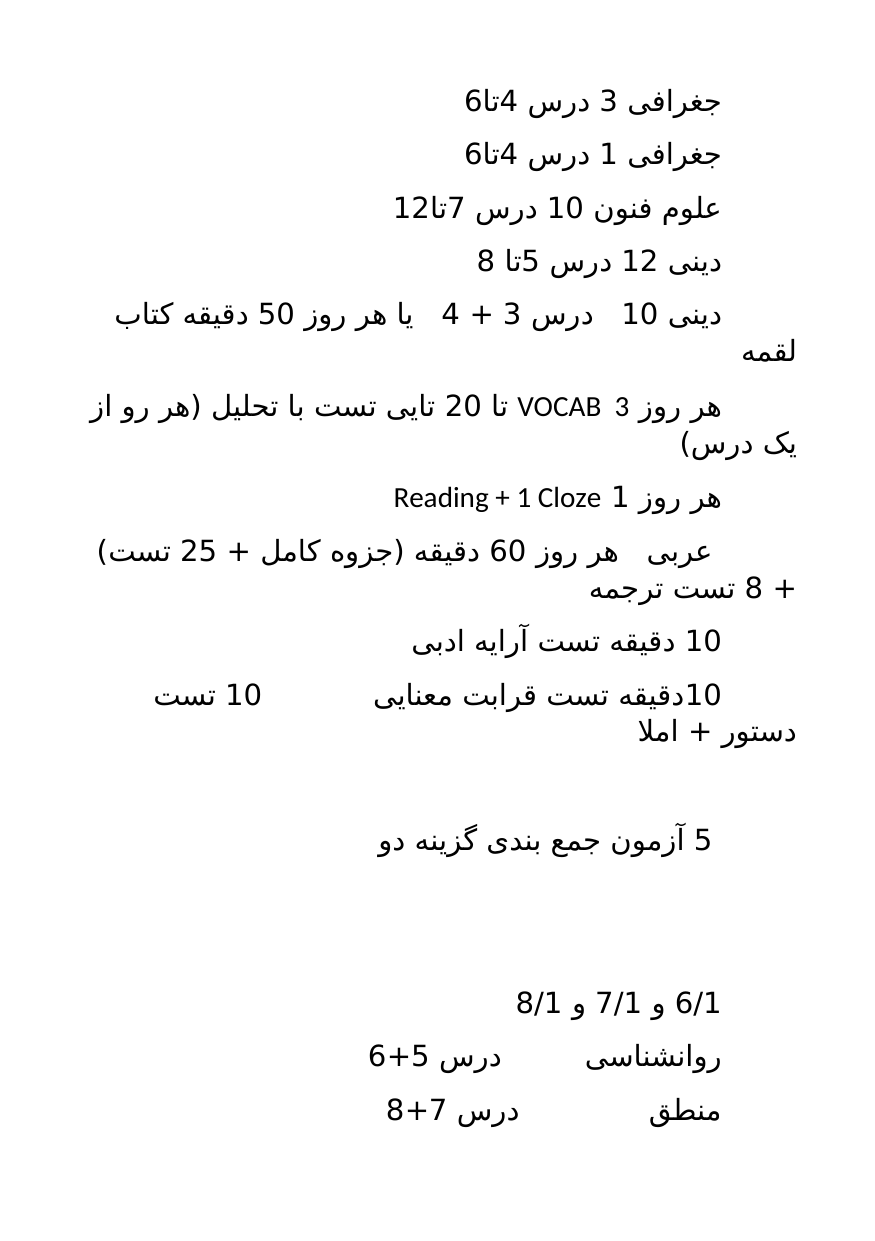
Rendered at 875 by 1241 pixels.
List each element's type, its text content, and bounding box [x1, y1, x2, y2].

text منطق درس 7+8 [75, 1093, 797, 1127]
text 10دقیقه تست قرابت معنایی 10 تست دستور + املا [75, 678, 797, 748]
text عربی هر روز 60 دقیقه (جزوه کامل + 25 تست) + 8 تست ترجمه [75, 534, 797, 605]
text هر روز 1 Reading + 1 Cloze [75, 479, 797, 515]
text دینی 12 درس 5تا 8 [75, 244, 797, 278]
text جغرافی 1 درس 4تا6 [75, 138, 797, 172]
text 10 دقیقه تست آرایه ادبی [75, 624, 797, 658]
text 6/1 و 7/1 و 8/1 [75, 986, 797, 1020]
text 5 آزمون جمع بندی گزینه دو [75, 823, 797, 857]
text هر روز VOCAB 3 تا 20 تایی تست با تحلیل (هر رو از یک درس) [75, 388, 797, 460]
text دینی 10 درس 3 + 4 یا هر روز 50 دقیقه کتاب لقمه [75, 298, 797, 368]
text روانشناسی درس 5+6 [75, 1040, 797, 1074]
text جغرافی 3 درس 4تا6 [75, 84, 797, 118]
text علوم فنون 10 درس 7تا12 [75, 191, 797, 225]
